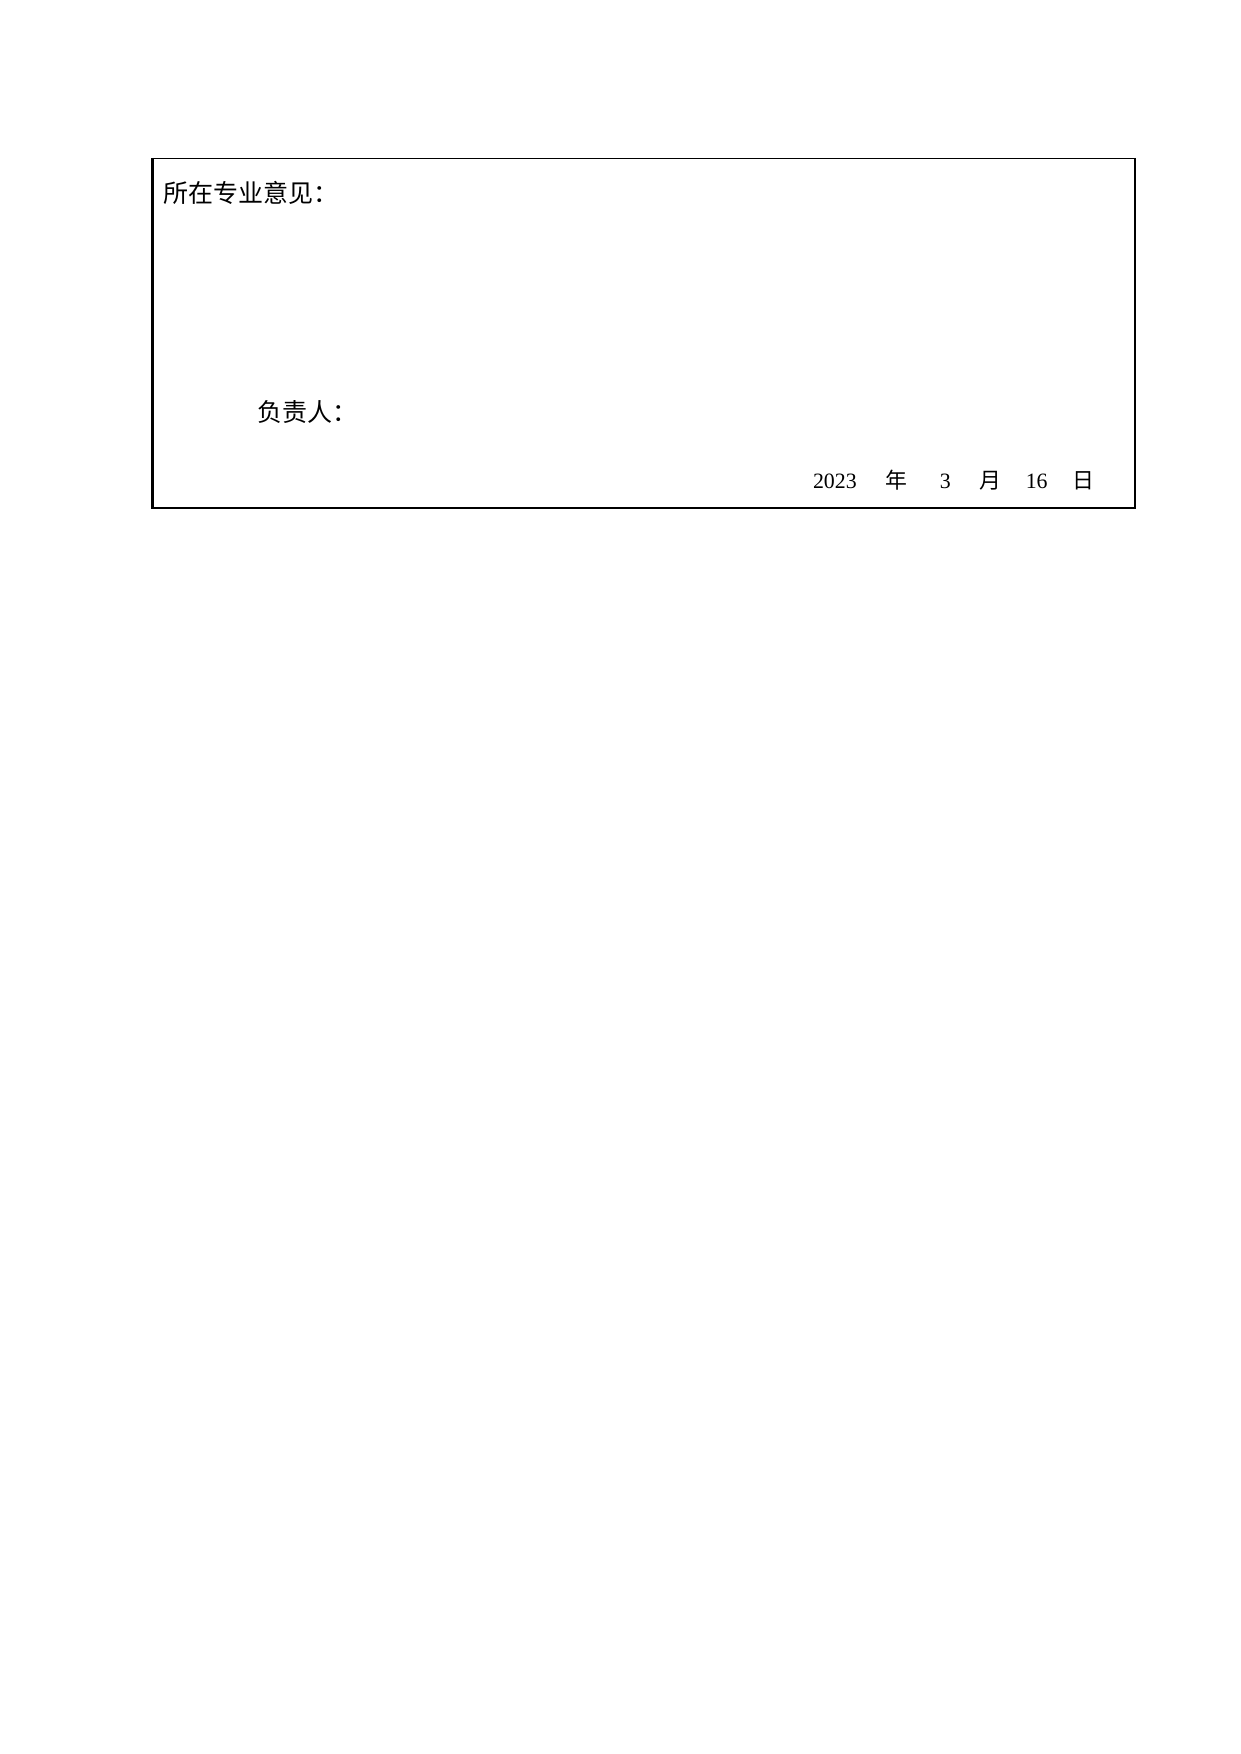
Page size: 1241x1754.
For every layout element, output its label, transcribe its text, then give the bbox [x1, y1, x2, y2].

table_cell 负责人： [154, 379, 1134, 507]
table_cell 所在专业意见： [154, 159, 1134, 378]
